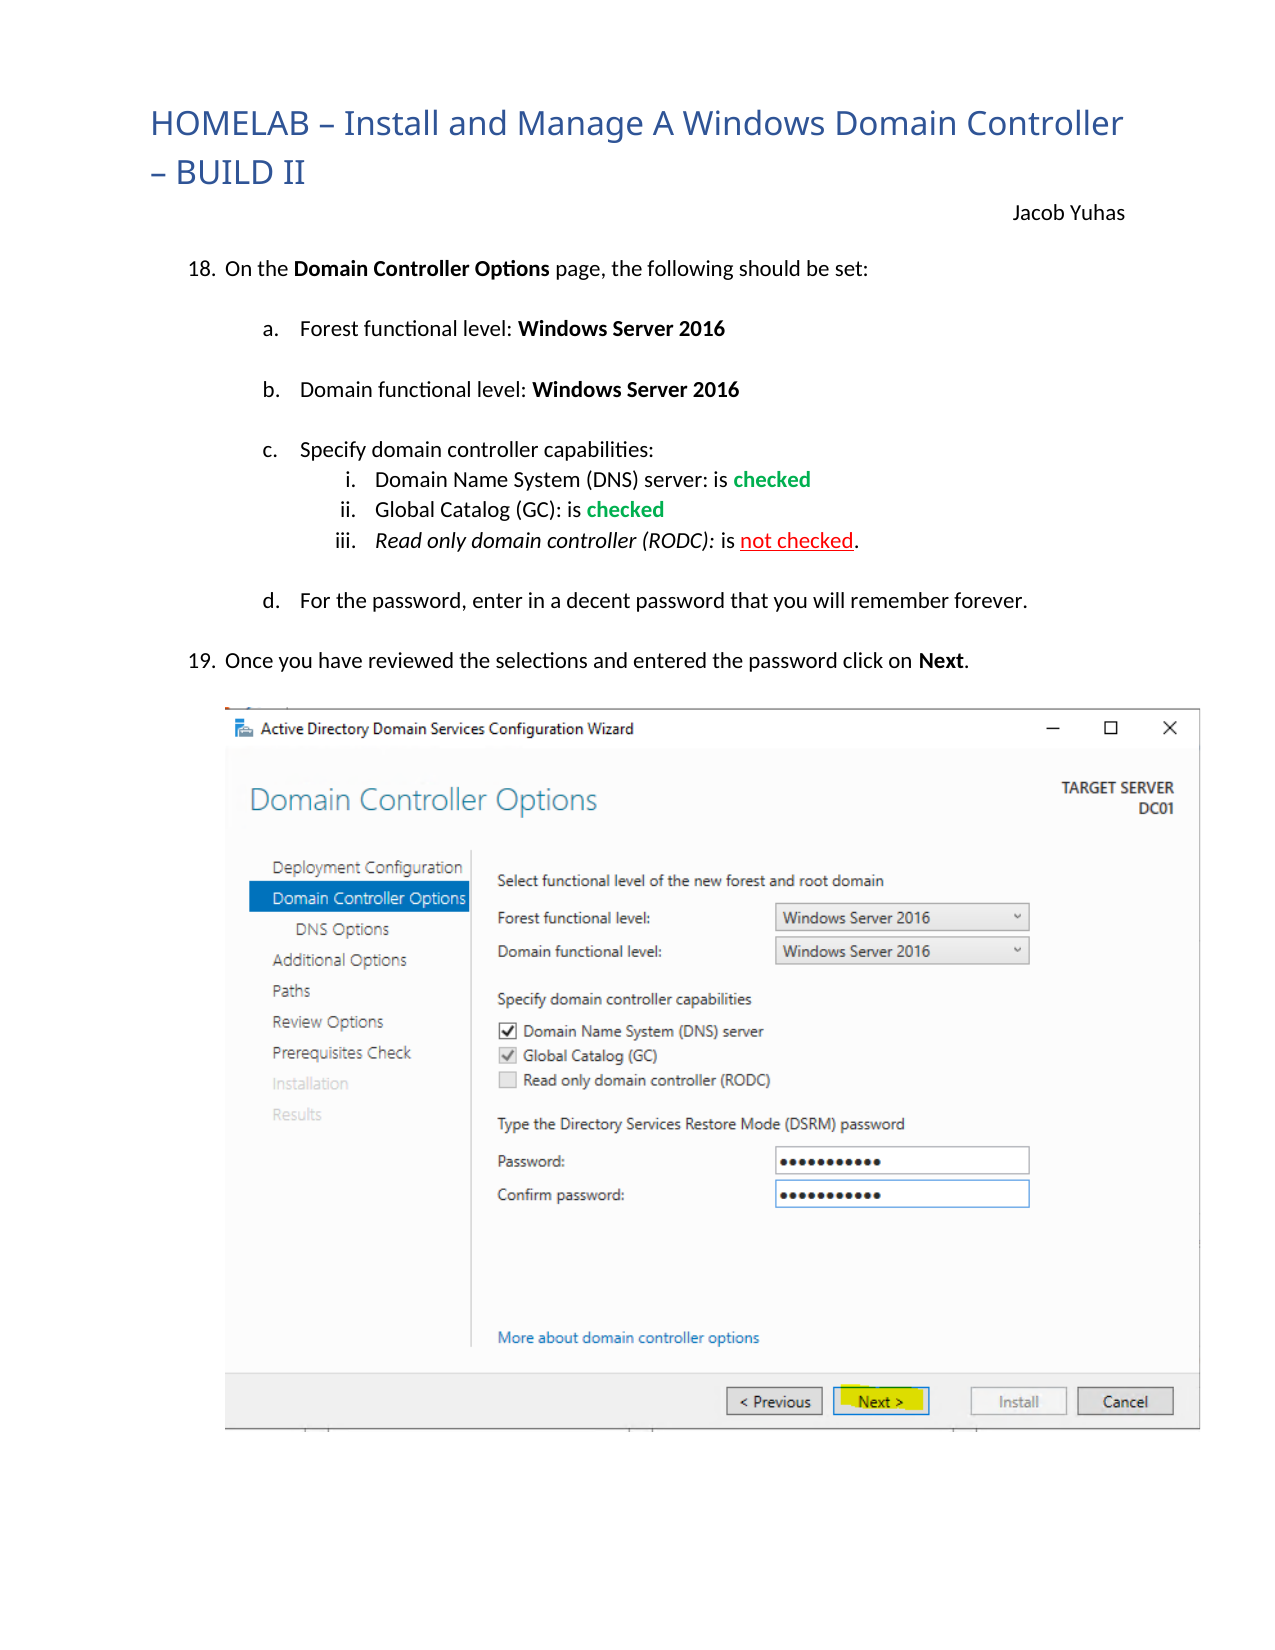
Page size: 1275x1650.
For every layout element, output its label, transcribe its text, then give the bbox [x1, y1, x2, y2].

list Domain functional level: Windows Server 2016 [262, 375, 1125, 433]
picture [225, 707, 1200, 1432]
list Forest functional level: Windows Server 2016 [262, 314, 1125, 373]
list Specify domain controller capabilities: [262, 435, 1125, 463]
list Read only domain controller (RODC): is not checked. [356, 526, 1125, 584]
list Global Catalog (GC): is checked [356, 496, 1125, 524]
list On the Domain Controller Options page, the following should be set: [187, 254, 1125, 312]
list Domain Name System (DNS) server: is checked [356, 465, 1125, 493]
list For the password, enter in a decent password that you will remember forever. [262, 586, 1125, 644]
